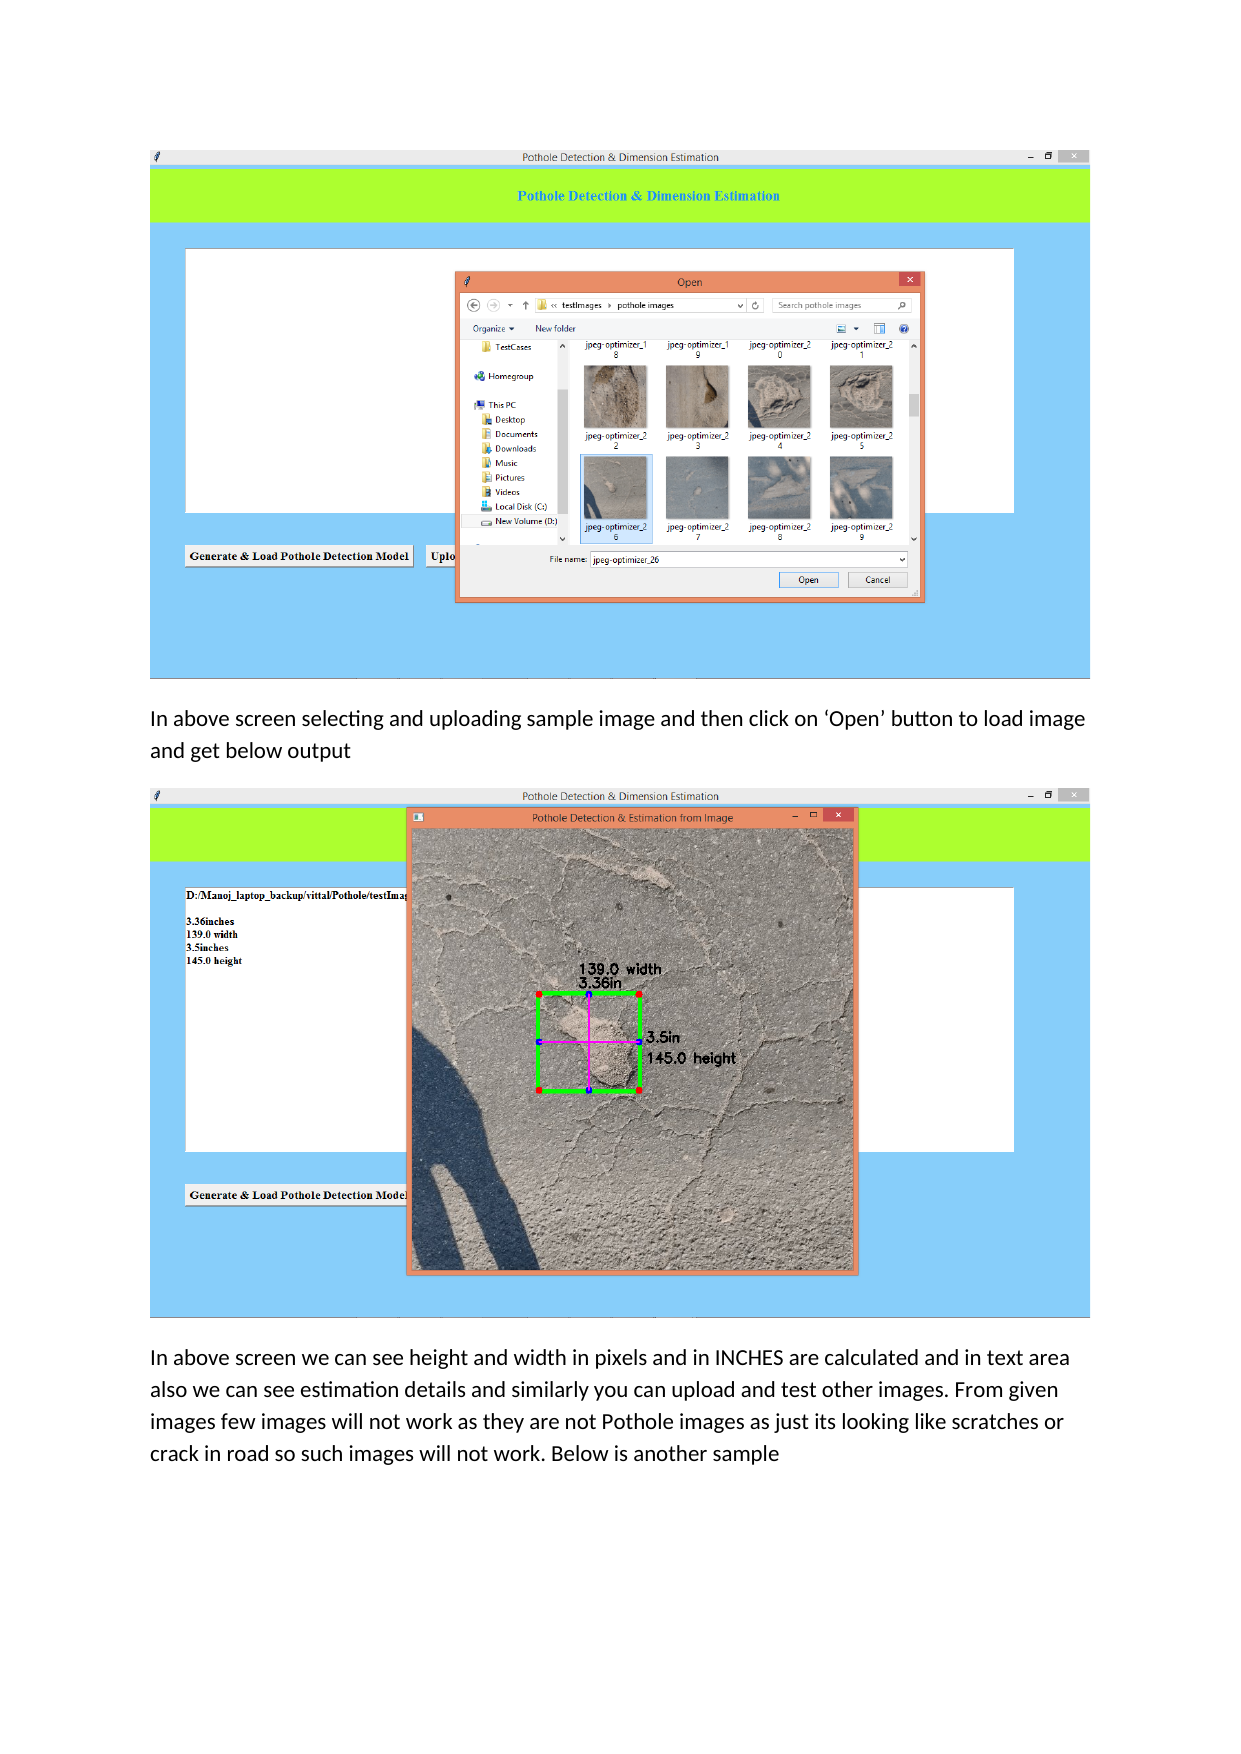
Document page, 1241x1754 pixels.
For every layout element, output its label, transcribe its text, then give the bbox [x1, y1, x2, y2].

picture [150, 150, 1091, 679]
text In above screen selecting and uploading sample image and then click on ‘Open’ button to load image and get below output [150, 704, 1090, 764]
picture [150, 788, 1091, 1318]
text In above screen we can see height and width in pixels and in INCHES are calculated and in text area also we can see estimation details and similarly you can upload and test other images. From given images few images will not work as they are not Pothole images as just its looking like scratches or crack in road so such images will not work. Below is another sample [150, 1343, 1090, 1467]
